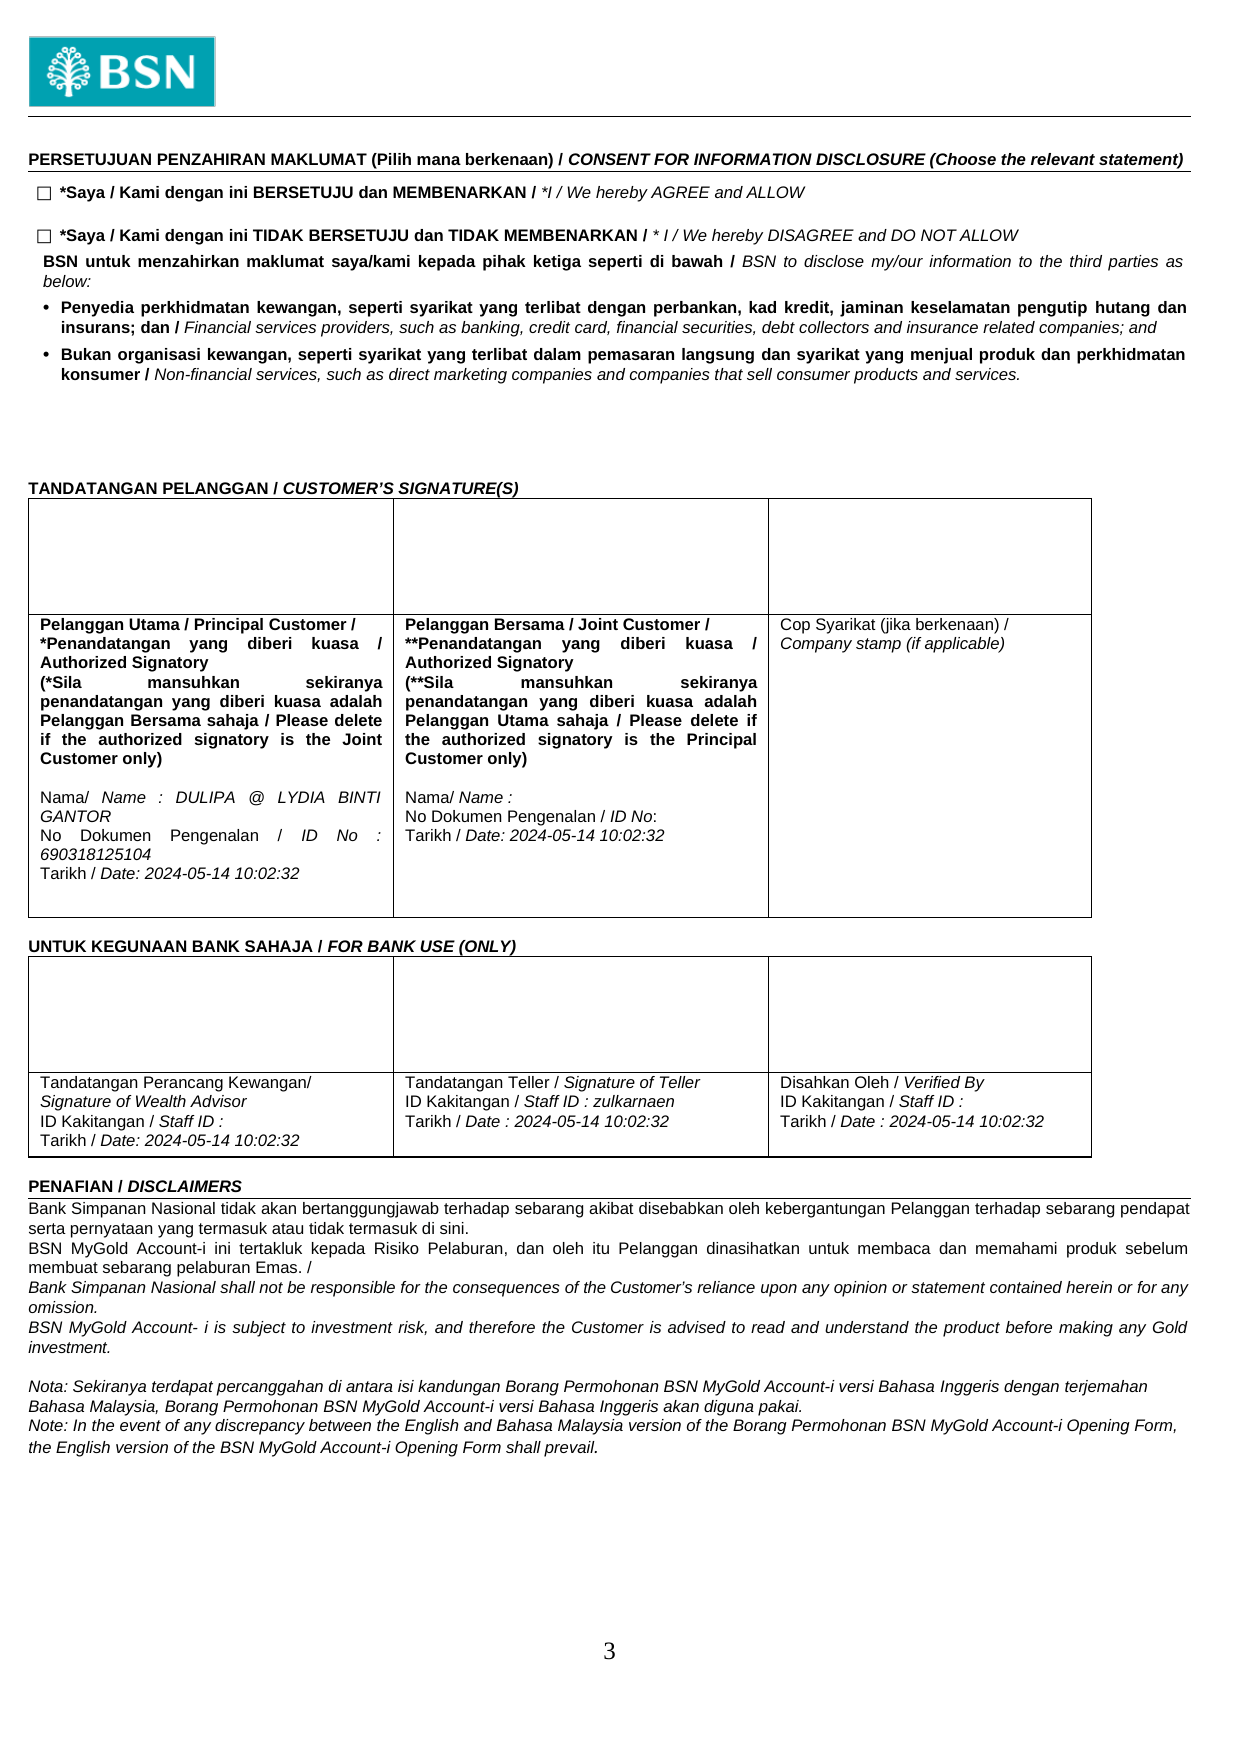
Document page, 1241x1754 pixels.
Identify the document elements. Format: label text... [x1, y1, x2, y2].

text TANDATANGAN PELANGGAN / CUSTOMER’S SIGNATURE(S) [28, 479, 1191, 498]
list *Saya / Kami dengan ini BERSETUJU dan MEMBENARKAN / *I / We hereby AGREE and ALLOW [36, 179, 1191, 203]
list *Saya / Kami dengan ini TIDAK BERSETUJU dan TIDAK MEMBENARKAN / * I / We hereby DISAGREE and DO NOT ALLOW [36, 222, 1191, 246]
text BSN untuk menzahirkan maklumat saya/kami kepada pihak ketiga seperti di bawah / BSN to disclose my/our information to the third parties as below: [43, 252, 1187, 291]
list Bukan organisasi kewangan, seperti syarikat yang terlibat dalam pemasaran langsung dan syarikat yang menjual produk dan perkhidmatan konsumer / Non-financial services, such as direct marketing companies and companies that sell consumer products and services. [43, 344, 1187, 384]
text Bank Simpanan Nasional shall not be responsible for the consequences of the Customer’s reliance upon any opinion or statement contained herein or for any omission. [28, 1278, 1190, 1317]
table_header [29, 957, 393, 1072]
picture [28, 30, 227, 114]
text Bank Simpanan Nasional tidak akan bertanggungjawab terhadap sebarang akibat disebabkan oleh kebergantungan Pelanggan terhadap sebarang pendapat serta pernyataan yang termasuk atau tidak termasuk di sini. [28, 1199, 1190, 1238]
text BSN MyGold Account-i ini tertakluk kepada Risiko Pelaburan, dan oleh itu Pelanggan dinasihatkan untuk membaca dan memahami produk sebelum membuat sebarang pelaburan Emas. / [28, 1239, 1190, 1277]
table_cell Tandatangan Perancang Kewangan/ Signature of Wealth Advisor ID Kakitangan / Staff ID : Tarikh / Date: 2024-05-14 10:02:32 [29, 1073, 393, 1156]
table_header [394, 957, 768, 1072]
table_cell Cop Syarikat (jika berkenaan) / Company stamp (if applicable) [769, 615, 1091, 917]
table_header [769, 499, 1091, 614]
table_cell Disahkan Oleh / Verified By ID Kakitangan / Staff ID : Tarikh / Date : 2024-05-14 10:02:32 [769, 1073, 1091, 1156]
table_cell Tandatangan Teller / Signature of Teller ID Kakitangan / Staff ID : zulkarnaen Tarikh / Date : 2024-05-14 10:02:32 [394, 1073, 768, 1156]
text Nota: Sekiranya terdapat percanggahan di antara isi kandungan Borang Permohonan BSN MyGold Account-i versi Bahasa Inggeris dengan terjemahan Bahasa Malaysia, Borang Permohonan BSN MyGold Account-i versi Bahasa Inggeris akan diguna pakai. [28, 1377, 1187, 1416]
table_cell Pelanggan Utama / Principal Customer / *Penandatangan yang diberi kuasa / Authorized Signatory (*Sila mansuhkan sekiranya penandatangan yang diberi kuasa adalah Pelanggan Bersama sahaja / Please delete if the authorized signatory is the Joint Customer only) Nama/ Name : DULIPA @ LYDIA BINTI GANTOR No Dokumen Pengenalan / ID No : 690318125104 Tarikh / Date: 2024-05-14 10:02:32 [29, 615, 393, 917]
table_header [394, 499, 768, 614]
text BSN MyGold Account- i is subject to investment risk, and therefore the Customer is advised to read and understand the product before making any Gold investment. [28, 1318, 1190, 1357]
text PERSETUJUAN PENZAHIRAN MAKLUMAT (Pilih mana berkenaan) / CONSENT FOR INFORMATION DISCLOSURE (Choose the relevant statement) [28, 150, 1191, 171]
table_header [29, 499, 393, 614]
table_header [769, 957, 1091, 1072]
text UNTUK KEGUNAAN BANK SAHAJA / FOR BANK USE (ONLY) [28, 937, 1191, 956]
list Penyedia perkhidmatan kewangan, seperti syarikat yang terlibat dengan perbankan, kad kredit, jaminan keselamatan pengutip hutang dan insurans; dan / Financial services providers, such as banking, credit card, financial securities, debt collectors and insurance related companies; and [43, 297, 1187, 337]
text Note: In the event of any discrepancy between the English and Bahasa Malaysia version of the Borang Permohonan BSN MyGold Account-i Opening Form, the English version of the BSN MyGold Account-i Opening Form shall prevail. [28, 1416, 1187, 1459]
table_cell Pelanggan Bersama / Joint Customer / **Penandatangan yang diberi kuasa / Authorized Signatory (**Sila mansuhkan sekiranya penandatangan yang diberi kuasa adalah Pelanggan Utama sahaja / Please delete if the authorized signatory is the Principal Customer only) Nama/ Name : No Dokumen Pengenalan / ID No: Tarikh / Date: 2024-05-14 10:02:32 [394, 615, 768, 917]
text PENAFIAN / DISCLAIMERS [28, 1177, 1191, 1198]
